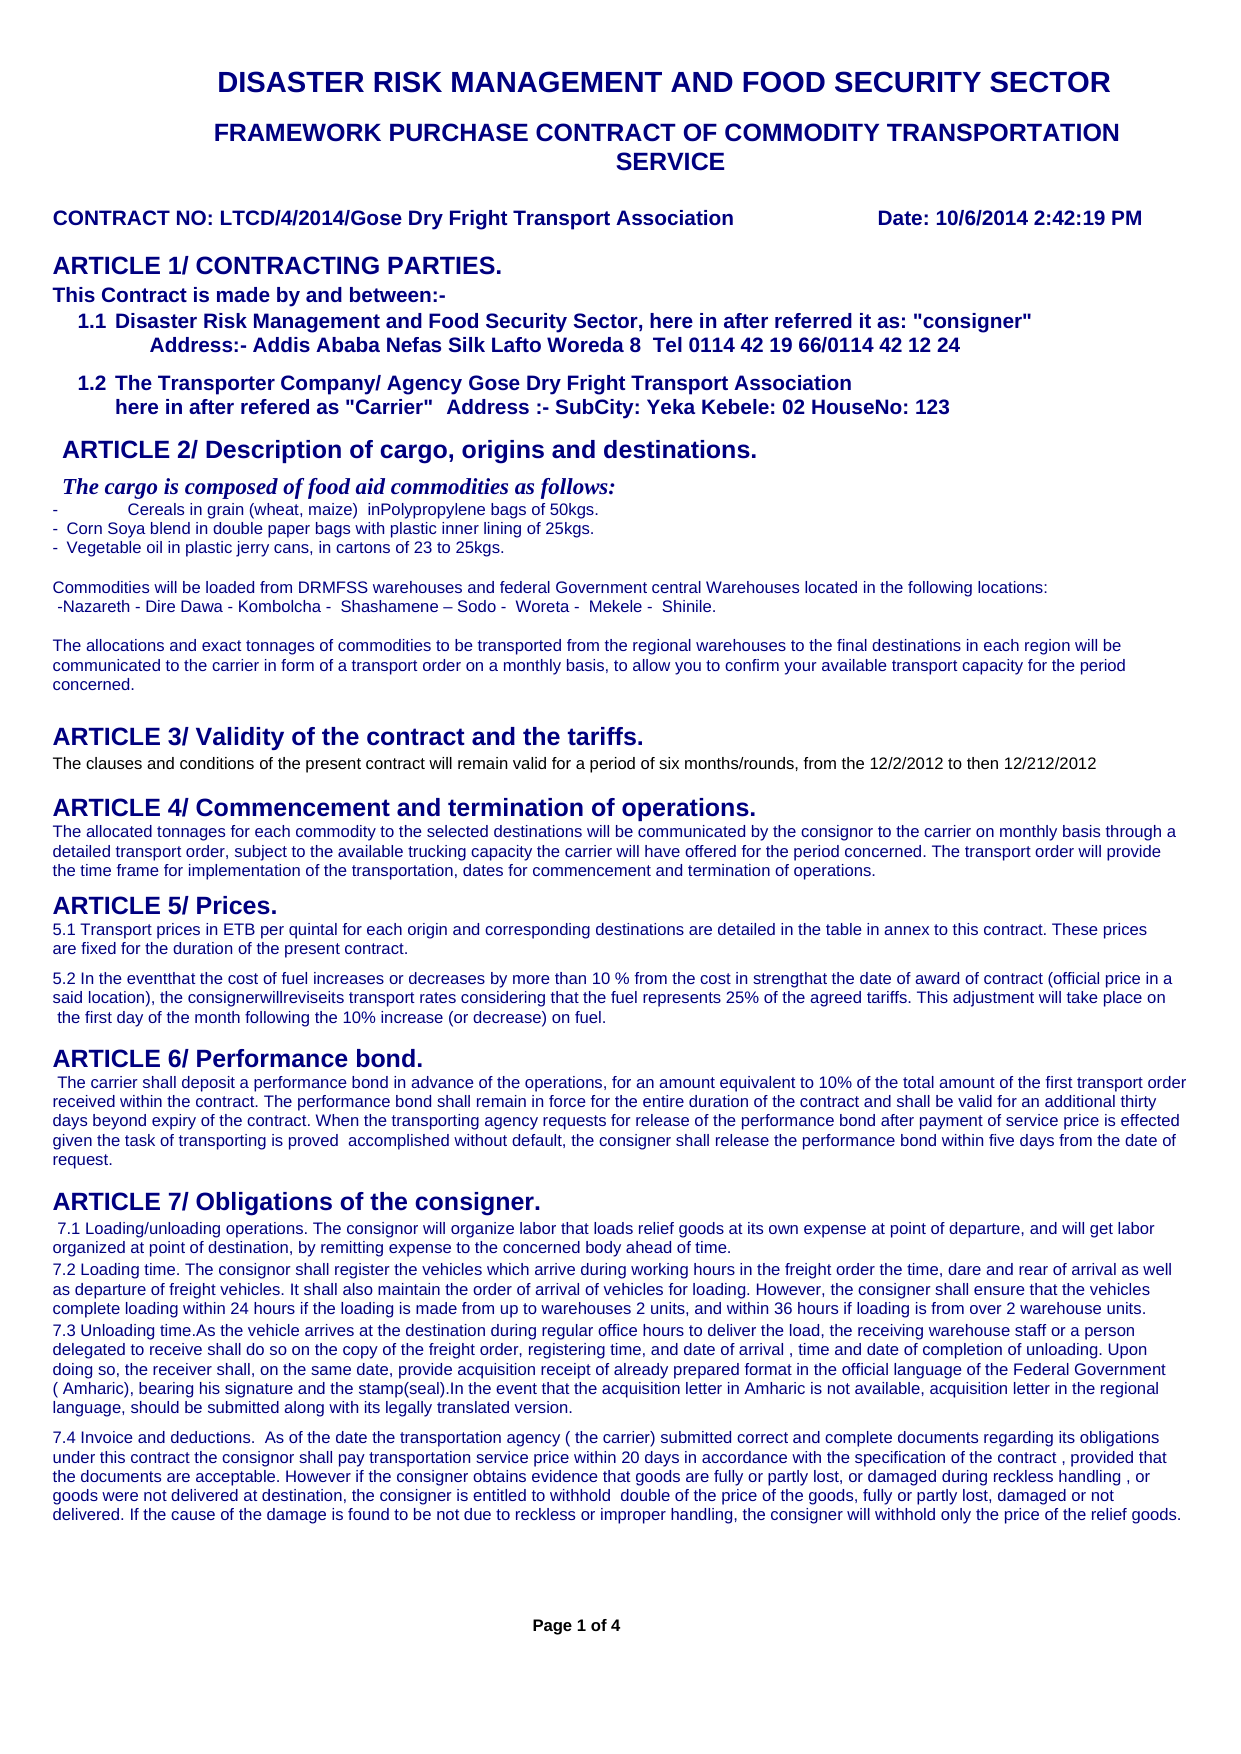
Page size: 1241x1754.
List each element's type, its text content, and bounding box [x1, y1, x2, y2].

text DISASTER RISK MANAGEMENT AND FOOD SECURITY SECTOR [52, 65, 1188, 98]
text Page 1 of 4 [52, 1616, 1188, 1635]
text organized at point of destination, by remitting expense to the concerned body ahead of time. [52, 1238, 1188, 1257]
text ARTICLE 7/ Obligations of the consigner. [52, 1186, 1188, 1215]
text - Cereals in grain (wheat, maize) inPolypropylene bags of 50kgs. [52, 499, 1188, 519]
text 5.2 In the eventthat the cost of fuel increases or decreases by more than 10 % from the cost in strengthat the date of award of contract (official price in a [52, 969, 1188, 988]
text -Nazareth - Dire Dawa - Kombolcha - Shashamene – Sodo - Woreta - Mekele - Shinile. [52, 597, 1188, 616]
text ARTICLE 1/ CONTRACTING PARTIES. [52, 251, 1188, 280]
text The carrier shall deposit a performance bond in advance of the operations, for an amount equivalent to 10% of the total amount of the first transport order received within the contract. The performance bond shall remain in force for the entire duration of the contract and shall be valid for an additional thirty days beyond expiry of the contract. When the transporting agency requests for release of the performance bond after payment of service price is effected given the task of transporting is proved accomplished without default, the consigner shall release the performance bond within five days from the date of request. [52, 1073, 1188, 1169]
text ARTICLE 5/ Prices. [52, 891, 1188, 920]
text SERVICE [52, 146, 1188, 175]
text Address:- Addis Ababa Nefas Silk Lafto Woreda 8 Tel 0114 42 19 66/0114 42 12 24 [52, 333, 1188, 357]
text ARTICLE 3/ Validity of the contract and the tariffs. [52, 722, 1188, 751]
text are fixed for the duration of the present contract. [52, 939, 1188, 958]
text CONTRACT NO: LTCD/4/2014/Gose Dry Fright Transport Association Date: 10/6/2014 2:42:19 PM [52, 205, 1188, 229]
text ARTICLE 4/ Commencement and termination of operations. [52, 793, 1188, 822]
text The allocated tonnages for each commodity to the selected destinations will be communicated by the consignor to the carrier on monthly basis through a [52, 822, 1188, 841]
text here in after refered as "Carrier" Address :- SubCity: Yeka Kebele: 02 HouseNo: 123 [52, 395, 1188, 419]
text This Contract is made by and between:- [52, 283, 1188, 307]
text said location), the consignerwillreviseits transport rates considering that the fuel represents 25% of the agreed tariffs. This adjustment will take place on [52, 988, 1188, 1007]
text ARTICLE 6/ Performance bond. [52, 1044, 1188, 1073]
text The cargo is composed of food aid commodities as follows: [52, 473, 1188, 499]
text ARTICLE 2/ Description of cargo, origins and destinations. [52, 435, 1188, 464]
text The clauses and conditions of the present contract will remain valid for a period of six months/rounds, from the 12/2/2012 to then 12/212/2012 [52, 754, 1188, 773]
text FRAMEWORK PURCHASE CONTRACT OF COMMODITY TRANSPORTATION [52, 118, 1188, 146]
text detailed transport order, subject to the available trucking capacity the carrier will have offered for the period concerned. The transport order will provide the time frame for implementation of the transportation, dates for commencement and termination of operations. [52, 841, 1188, 880]
text 1.1 Disaster Risk Management and Food Security Sector, here in after referred it as: "consigner" [52, 309, 1188, 333]
text delegated to receive shall do so on the copy of the freight order, registering time, and date of arrival , time and date of completion of unloading. Upon doing so, the receiver shall, on the same date, provide acquisition receipt of already prepared format in the official language of the Federal Government ( Amharic), bearing his signature and the stamp(seal).In the event that the acquisition letter in Amharic is not available, acquisition letter in the regional language, should be submitted along with its legally translated version. [52, 1340, 1188, 1417]
text 7.1 Loading/unloading operations. The consignor will organize labor that loads relief goods at its own expense at point of departure, and will get labor [52, 1218, 1188, 1238]
text 5.1 Transport prices in ETB per quintal for each origin and corresponding destinations are detailed in the table in annex to this contract. These prices [52, 920, 1188, 939]
text Commodities will be loaded from DRMFSS warehouses and federal Government central Warehouses located in the following locations: [52, 577, 1188, 597]
text 7.2 Loading time. The consignor shall register the vehicles which arrive during working hours in the freight order the time, dare and rear of arrival as well as departure of freight vehicles. It shall also maintain the order of arrival of vehicles for loading. However, the consigner shall ensure that the vehicles complete loading within 24 hours if the loading is made from up to warehouses 2 units, and within 36 hours if loading is from over 2 warehouse units. [52, 1260, 1188, 1318]
text The allocations and exact tonnages of commodities to be transported from the regional warehouses to the final destinations in each region will be communicated to the carrier in form of a transport order on a monthly basis, to allow you to confirm your available transport capacity for the period concerned. [52, 636, 1188, 694]
text 7.3 Unloading time.As the vehicle arrives at the destination during regular office hours to deliver the load, the receiving warehouse staff or a person [52, 1321, 1188, 1340]
text - Corn Soya blend in double paper bags with plastic inner lining of 25kgs. [52, 519, 1188, 538]
text the first day of the month following the 10% increase (or decrease) on fuel. [52, 1007, 1188, 1027]
text 7.4 Invoice and deductions. As of the date the transportation agency ( the carrier) submitted correct and complete documents regarding its obligations under this contract the consignor shall pay transportation service price within 20 days in accordance with the specification of the contract , provided that the documents are acceptable. However if the consigner obtains evidence that goods are fully or partly lost, or damaged during reckless handling , or goods were not delivered at destination, the consigner is entitled to withhold double of the price of the goods, fully or partly lost, damaged or not delivered. If the cause of the damage is found to be not due to reckless or improper handling, the consigner will withhold only the price of the relief goods. [52, 1428, 1188, 1524]
text - Vegetable oil in plastic jerry cans, in cartons of 23 to 25kgs. [52, 538, 1188, 557]
text 1.2 The Transporter Company/ Agency Gose Dry Fright Transport Association [52, 371, 1188, 395]
